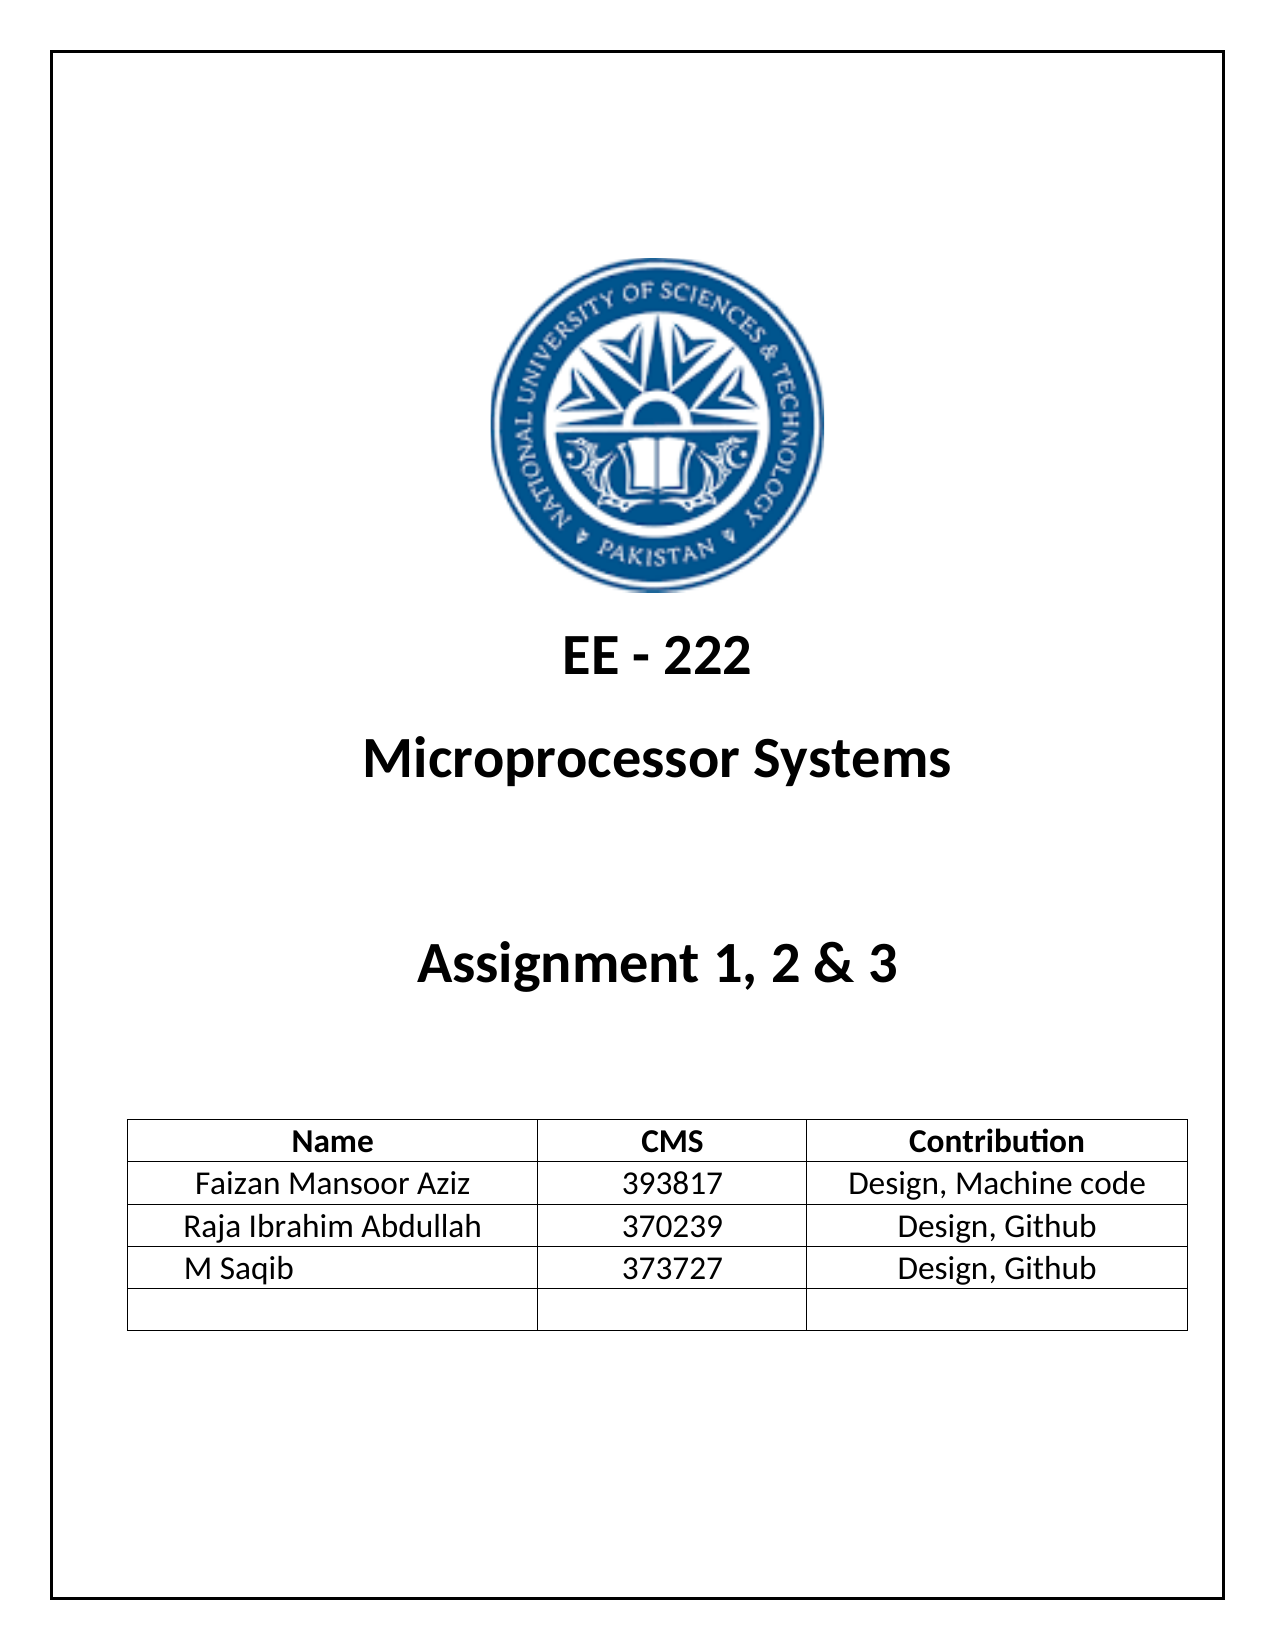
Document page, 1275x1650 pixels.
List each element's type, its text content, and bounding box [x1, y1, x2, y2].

table_cell [128, 1289, 537, 1330]
table_cell 370239 [538, 1205, 806, 1246]
table_header Name [128, 1120, 537, 1161]
table_cell M Saqib [128, 1247, 537, 1288]
table_cell Design, Github [807, 1205, 1187, 1246]
table_cell Raja Ibrahim Abdullah [128, 1205, 537, 1246]
table_cell 393817 [538, 1162, 806, 1204]
table_cell Design, Machine code [807, 1162, 1187, 1204]
picture [490, 258, 825, 593]
table_cell Faizan Mansoor Aziz [128, 1162, 537, 1204]
table_cell [807, 1289, 1187, 1330]
table_header Contribution [807, 1120, 1187, 1161]
table_cell 373727 [538, 1247, 806, 1288]
text EE - 222 [179, 618, 1135, 689]
text Microprocessor Systems [179, 720, 1135, 792]
table_header CMS [538, 1120, 806, 1161]
table_cell [538, 1289, 806, 1330]
table_cell Design, Github [807, 1247, 1187, 1288]
text Assignment 1, 2 & 3 [179, 926, 1135, 997]
